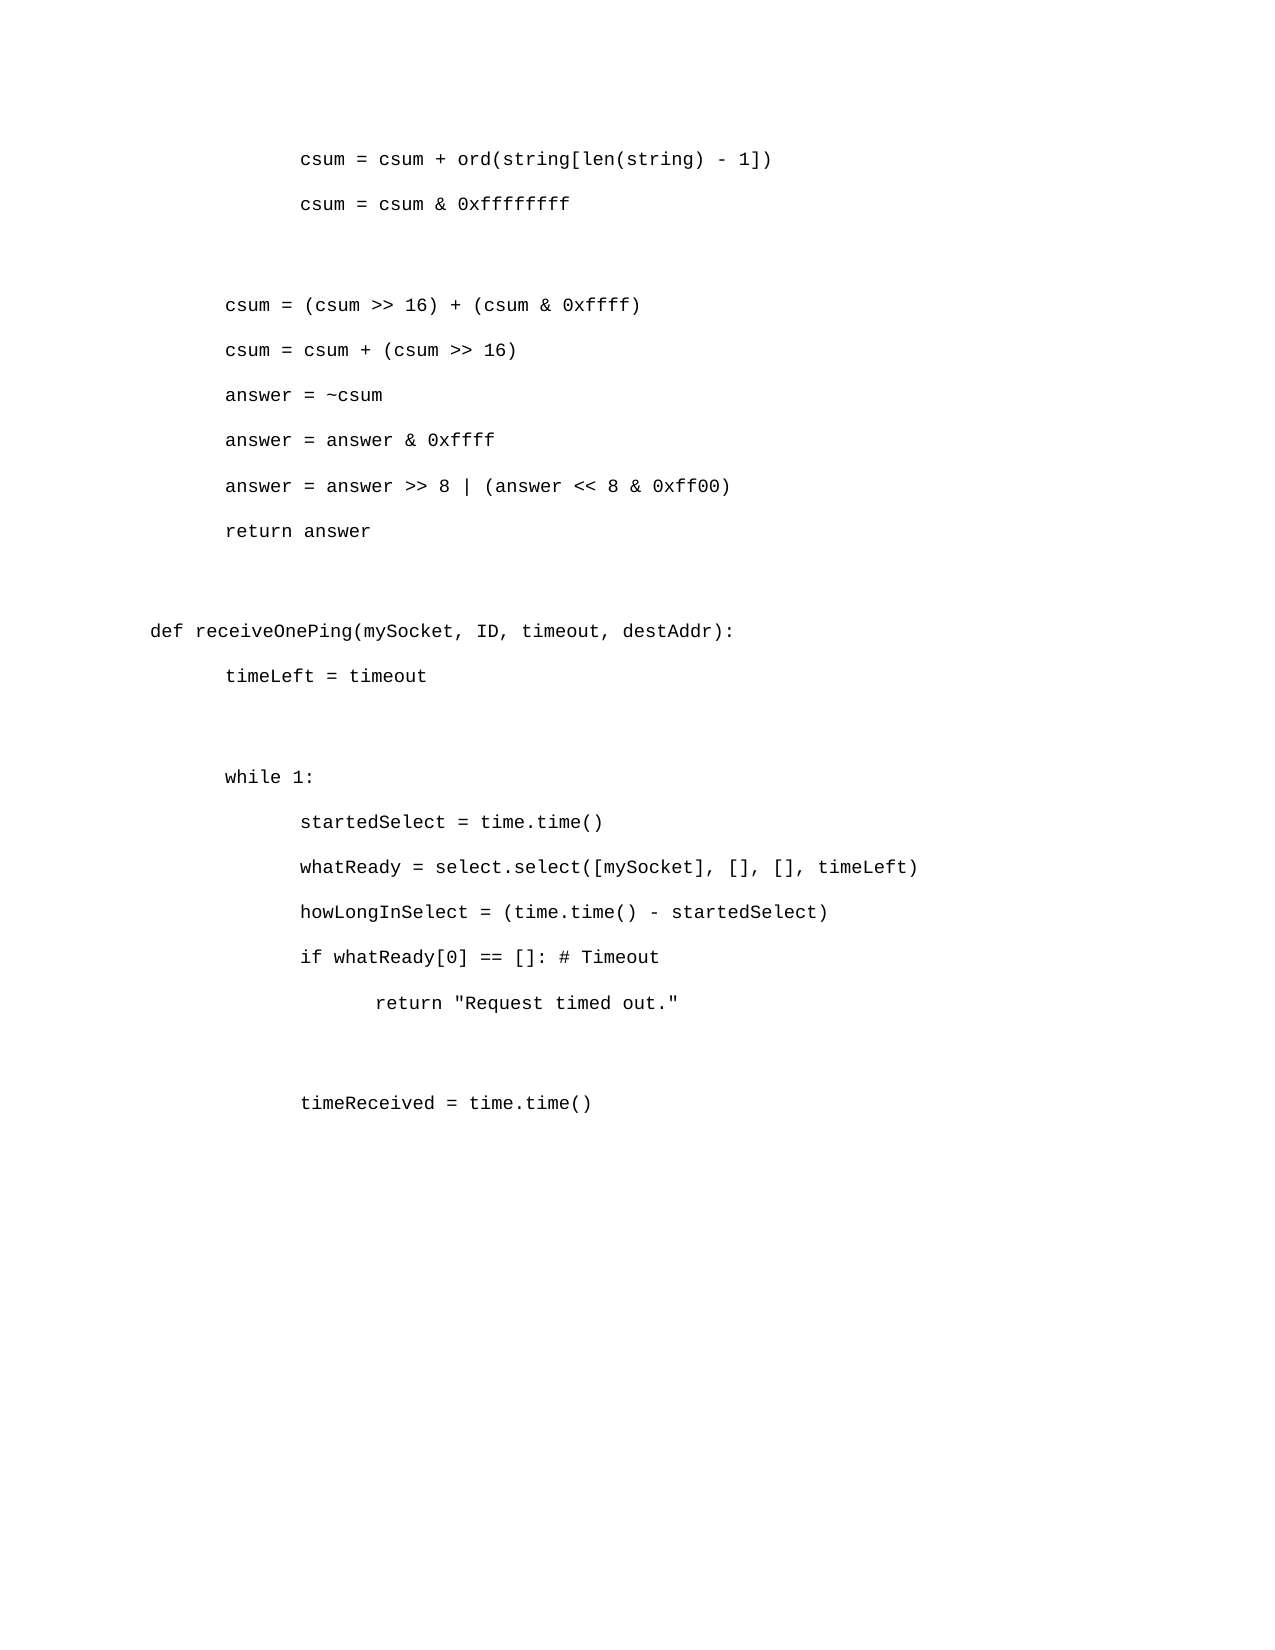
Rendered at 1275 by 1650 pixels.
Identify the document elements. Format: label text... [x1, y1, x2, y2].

subtitle answer = ~csum [150, 386, 1125, 407]
subtitle csum = (csum >> 16) + (csum & 0xffff) [150, 296, 1125, 317]
subtitle timeLeft = timeout [150, 667, 1125, 688]
subtitle csum = csum + ord(string[len(string) - 1]) [150, 150, 1125, 171]
subtitle answer = answer >> 8 | (answer << 8 & 0xff00) [150, 476, 1125, 498]
subtitle startedSelect = time.time() [150, 813, 1125, 834]
subtitle csum = csum + (csum >> 16) [150, 341, 1125, 362]
subtitle whatReady = select.select([mySocket], [], [], timeLeft) [150, 858, 1125, 879]
subtitle answer = answer & 0xffff [150, 431, 1125, 452]
subtitle def receiveOnePing(mySocket, ID, timeout, destAddr): [150, 622, 1125, 643]
subtitle csum = csum & 0xffffffff [150, 195, 1125, 216]
subtitle return "Request timed out." [150, 993, 1125, 1015]
subtitle return answer [150, 522, 1125, 543]
subtitle timeReceived = time.time() [150, 1094, 1125, 1115]
subtitle if whatReady[0] == []: # Timeout [150, 948, 1125, 969]
subtitle howLongInSelect = (time.time() - startedSelect) [150, 903, 1125, 924]
subtitle while 1: [150, 767, 1125, 789]
